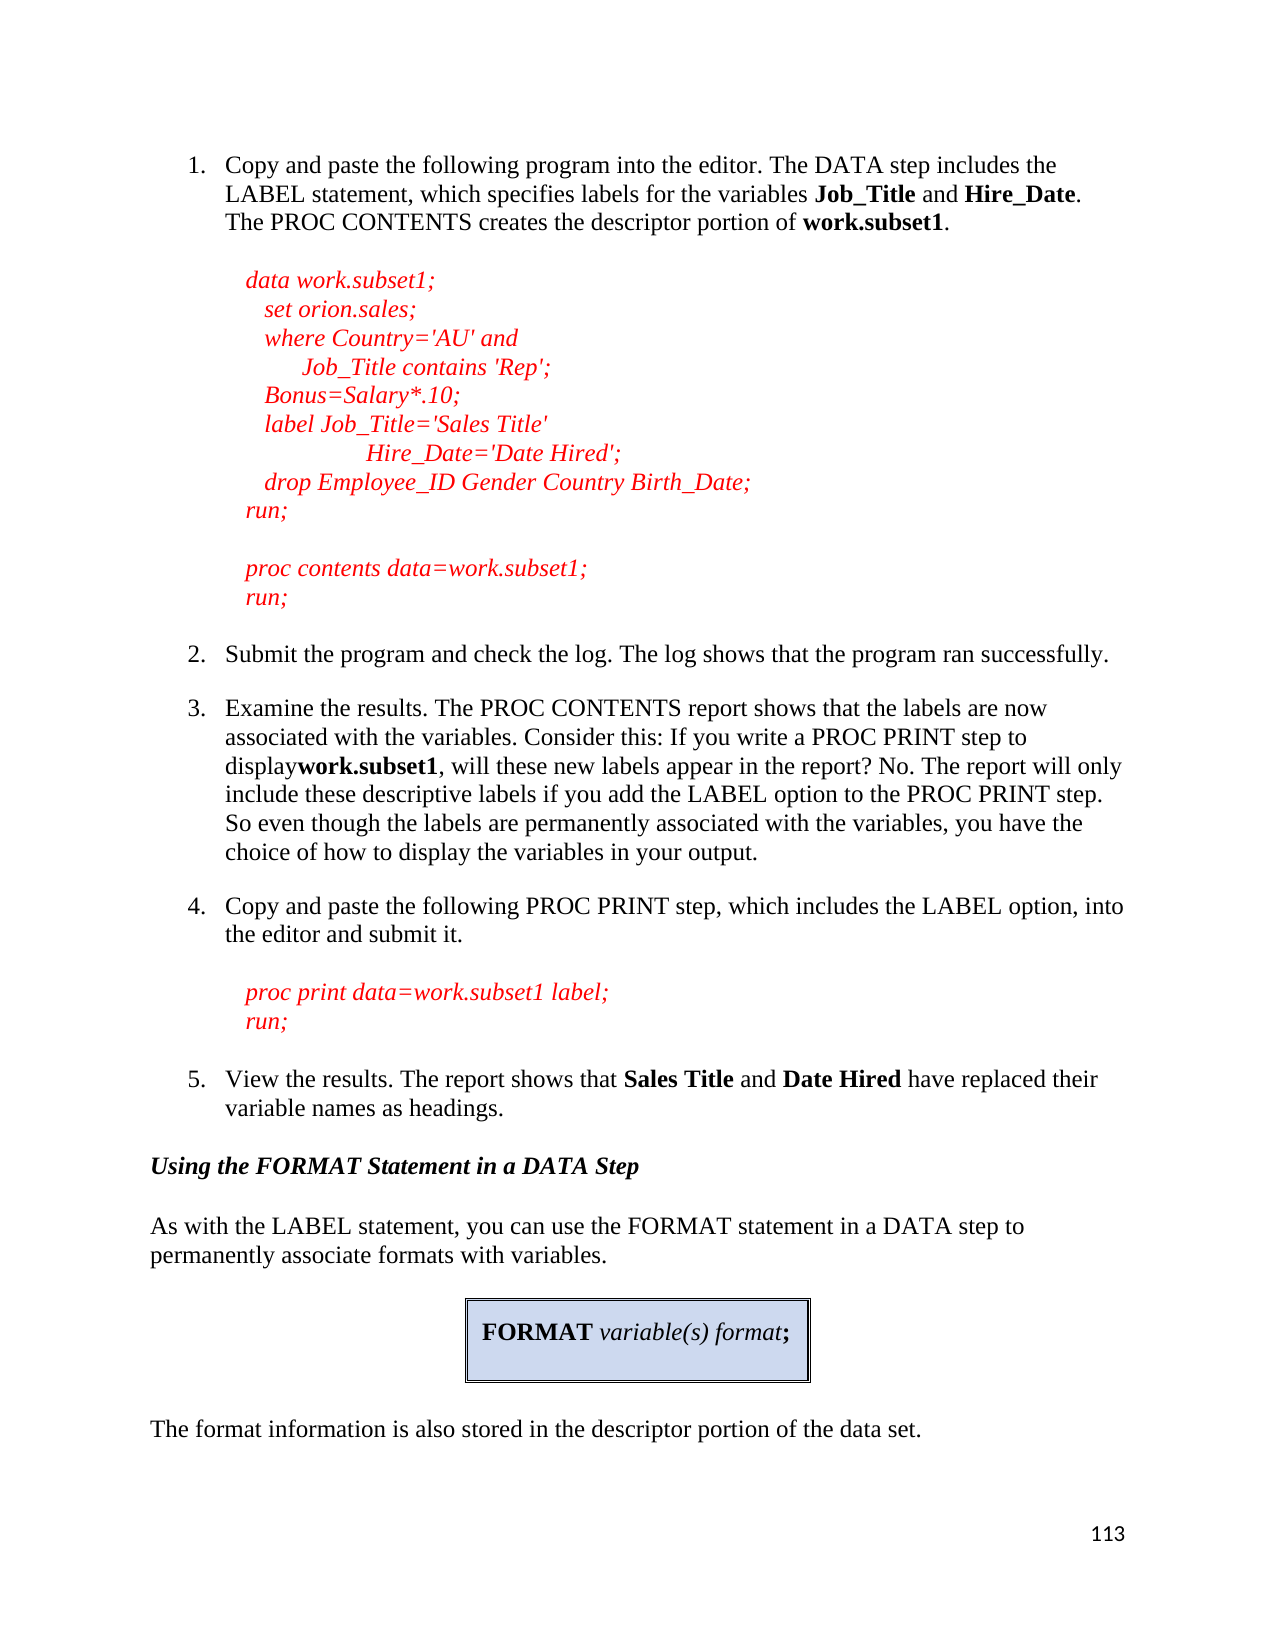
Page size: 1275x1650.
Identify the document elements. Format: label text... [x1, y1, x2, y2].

text As with the LABEL statement, you can use the FORMAT statement in a DATA step to permanently associate formats with variables. [150, 1211, 1125, 1268]
text data work.subset1; [245, 265, 1125, 294]
text run; [245, 1006, 1125, 1035]
text proc contents data=work.subset1; [245, 553, 1125, 582]
list Copy and paste the following PROC PRINT step, which includes the LABEL option, into the editor and submit it. [187, 891, 1125, 948]
list Submit the program and check the log. The log shows that the program ran successfully. [187, 639, 1125, 668]
subtitle Using the FORMAT Statement in a DATA Step [150, 1151, 1125, 1179]
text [150, 1383, 1125, 1474]
text Bonus=Salary*.10; [245, 380, 1125, 409]
text proc print data=work.subset1 label; [245, 977, 1125, 1006]
text set orion.sales; [245, 294, 1125, 323]
text Job_Title contains 'Rep'; [245, 352, 1125, 380]
text run; [245, 495, 1125, 524]
text Hire_Date='Date Hired'; [245, 438, 1125, 467]
text label Job_Title='Sales Title' [245, 409, 1125, 438]
text run; [245, 582, 1125, 610]
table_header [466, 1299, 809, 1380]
text drop Employee_ID Gender Country Birth_Date; [245, 467, 1125, 495]
text where Country='AU' and [245, 323, 1125, 352]
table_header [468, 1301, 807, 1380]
list Examine the results. The PROC CONTENTS report shows that the labels are now associated with the variables. Consider this: If you write a PROC PRINT step to displaywork.subset1, will these new labels appear in the report? No. The report will only include these descriptive labels if you add the LABEL option to the PROC PRINT step. So even though the labels are permanently associated with the variables, you have the choice of how to display the variables in your output. [187, 693, 1125, 866]
list Copy and paste the following program into the editor. The DATA step includes the LABEL statement, which specifies labels for the variables Job_Title and Hire_Date. The PROC CONTENTS creates the descriptor portion of work.subset1. [187, 150, 1125, 236]
list View the results. The report shows that Sales Title and Date Hired have replaced their variable names as headings. [187, 1064, 1125, 1122]
